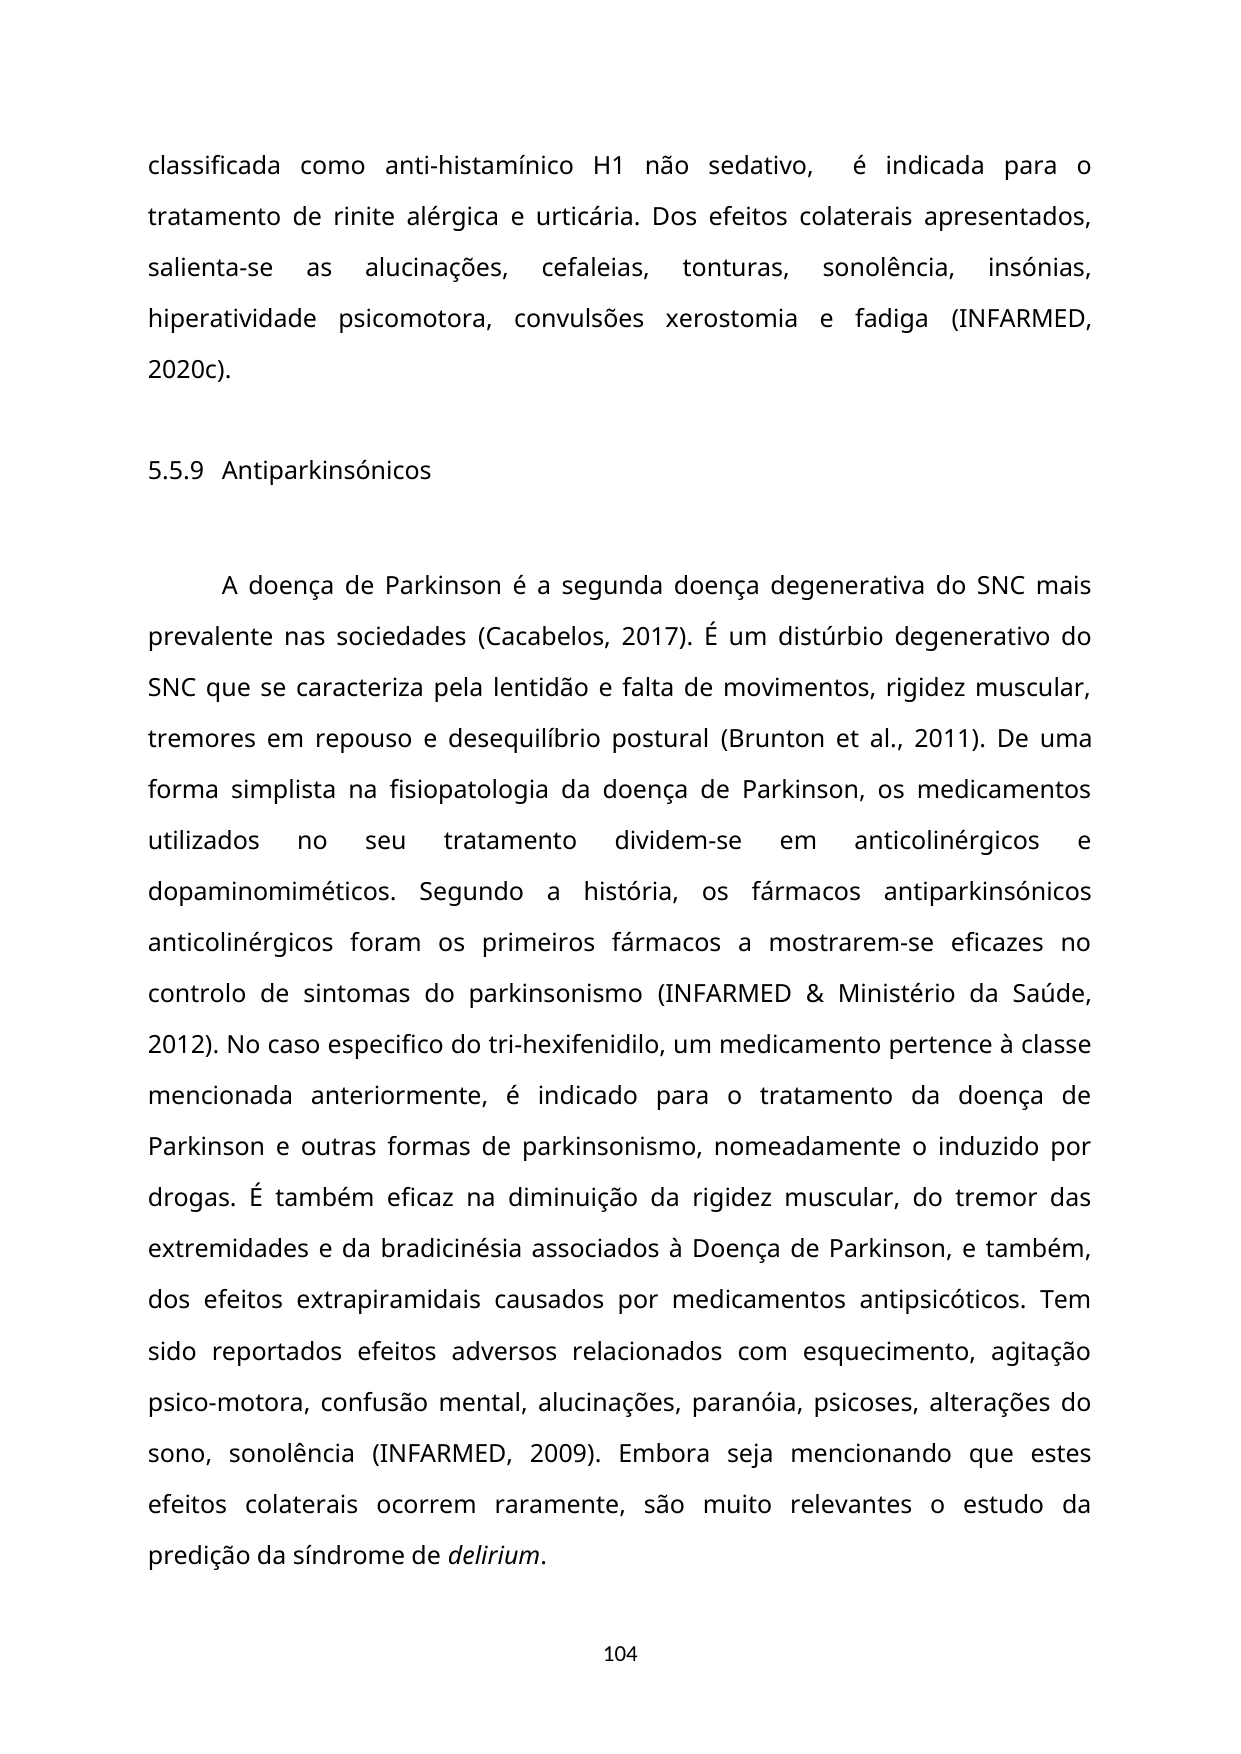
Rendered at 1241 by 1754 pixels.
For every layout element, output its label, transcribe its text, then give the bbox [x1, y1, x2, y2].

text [148, 148, 1092, 386]
subtitle Antiparkinsónicos [148, 453, 1092, 487]
text A doença de Parkinson é a segunda doença degenerativa do SNC mais prevalente nas sociedades (Cacabelos, 2017). É um distúrbio degenerativo do SNC que se caracteriza pela lentidão e falta de movimentos, rigidez muscular, tremores em repouso e desequilíbrio postural (Brunton et al., 2011). De uma forma simplista na fisiopatologia da doença de Parkinson, os medicamentos utilizados no seu tratamento dividem-se em anticolinérgicos e dopaminomiméticos. Segundo a história, os fármacos antiparkinsónicos anticolinérgicos foram os primeiros fármacos a mostrarem-se eficazes no controlo de sintomas do parkinsonismo (INFARMED & Ministério da Saúde, 2012). No caso especifico do tri-hexifenidilo, um medicamento pertence à classe mencionada anteriormente, é indicado para o tratamento da doença de Parkinson e outras formas de parkinsonismo, nomeadamente o induzido por drogas. É também eficaz na diminuição da rigidez muscular, do tremor das extremidades e da bradicinésia associados à Doença de Parkinson, e também, dos efeitos extrapiramidais causados por medicamentos antipsicóticos. Tem sido reportados efeitos adversos relacionados com esquecimento, agitação psico-motora, confusão mental, alucinações, paranóia, psicoses, alterações do sono, sonolência (INFARMED, 2009). Embora seja mencionando que estes efeitos colaterais ocorrem raramente, são muito relevantes o estudo da predição da síndrome de delirium. [148, 567, 1092, 1571]
